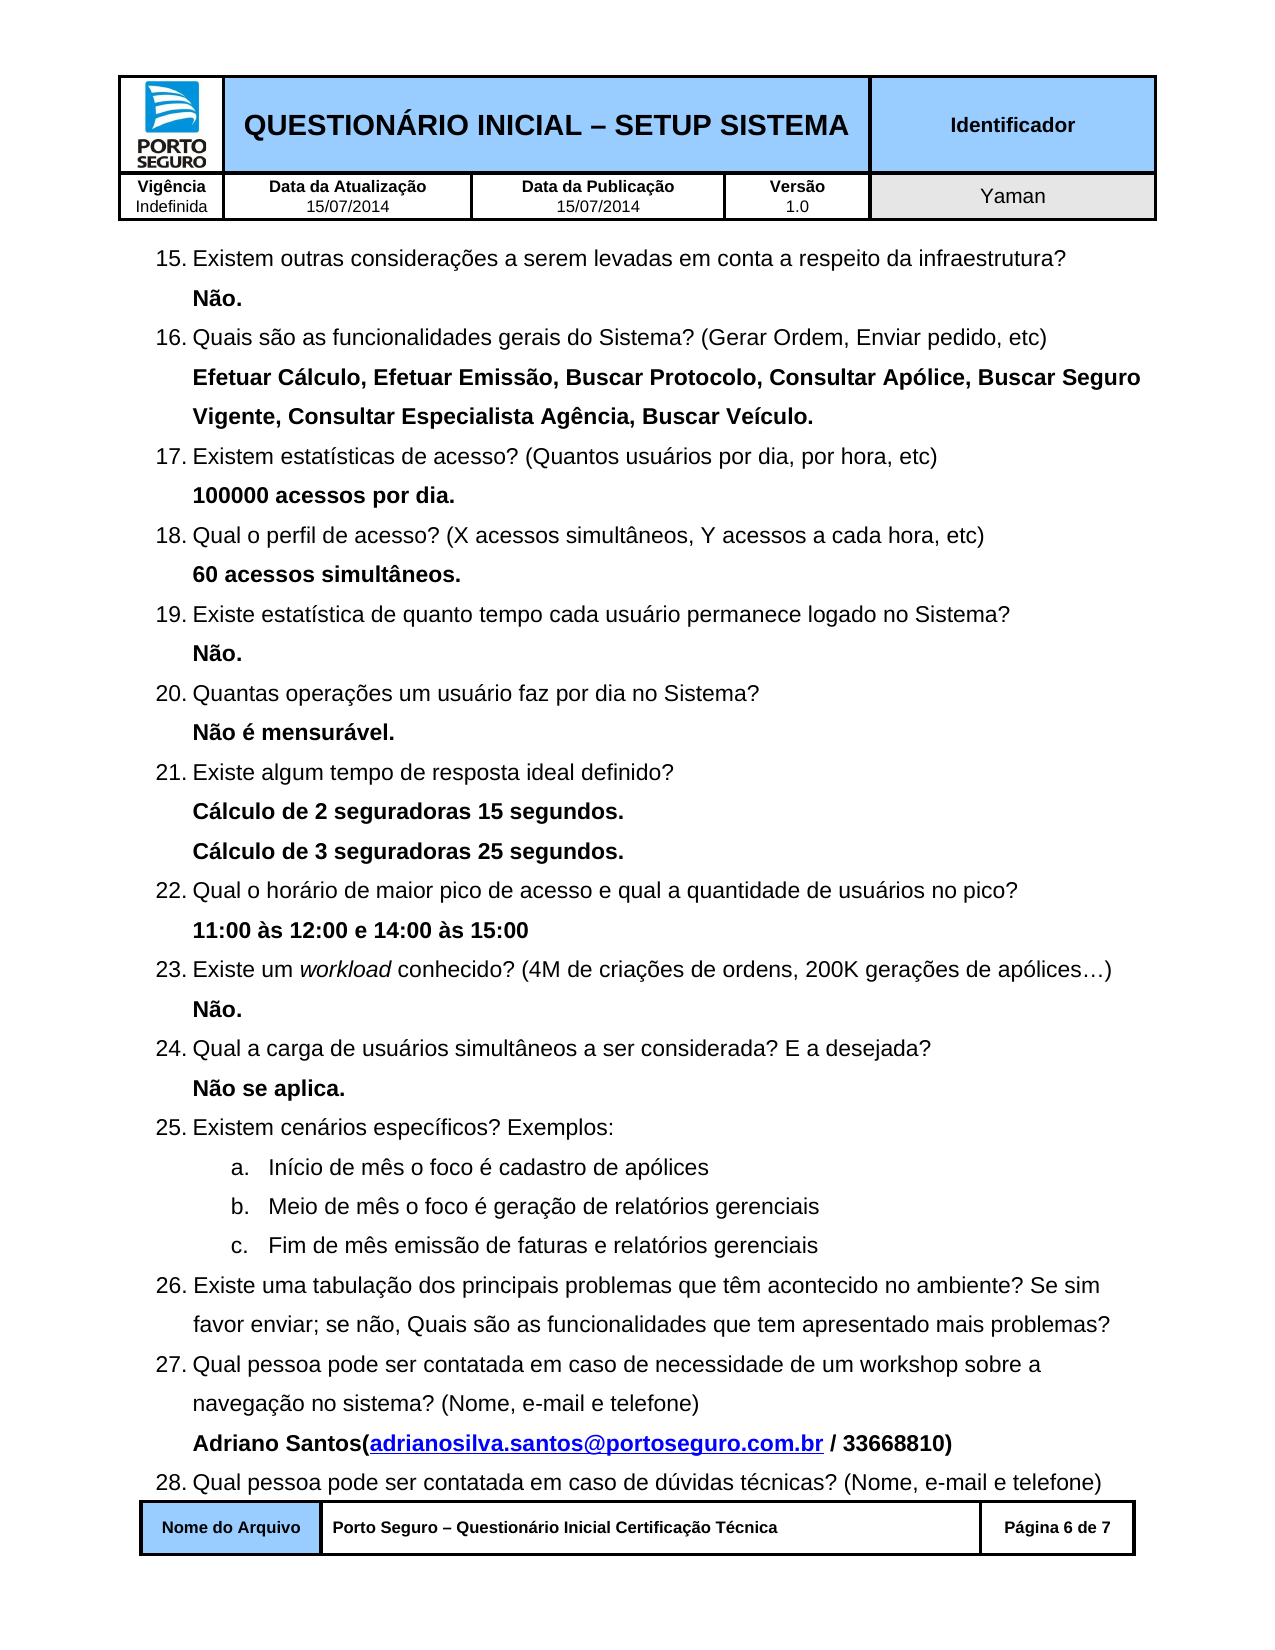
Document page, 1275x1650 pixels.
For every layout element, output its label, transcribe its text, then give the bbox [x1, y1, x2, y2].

list Não é mensurável. [192, 719, 1157, 746]
list Existe estatística de quanto tempo cada usuário permanece logado no Sistema? [155, 601, 1157, 627]
list Adriano Santos(adrianosilva.santos@portoseguro.com.br / 33668810) [192, 1430, 1157, 1456]
picture [149, 86, 196, 128]
list Existe algum tempo de resposta ideal definido? [155, 759, 1157, 785]
list Qual pessoa pode ser contatada em caso de necessidade de um workshop sobre a navegação no sistema? (Nome, e-mail e telefone) [155, 1351, 1157, 1417]
list Meio de mês o foco é geração de relatórios gerenciais [231, 1193, 1157, 1219]
list 100000 acessos por dia. [192, 482, 1157, 509]
list Existe uma tabulação dos principais problemas que têm acontecido no ambiente? Se sim favor enviar; se não, Quais são as funcionalidades que tem apresentado mais problemas? [156, 1272, 1157, 1338]
list Não se aplica. [192, 1074, 1157, 1101]
list 11:00 às 12:00 e 14:00 às 15:00 [192, 917, 1157, 943]
list Existem cenários específicos? Exemplos: [155, 1114, 1157, 1140]
list Qual pessoa pode ser contatada em caso de dúvidas técnicas? (Nome, e-mail e telefone) [155, 1469, 1157, 1496]
list Qual o perfil de acesso? (X acessos simultâneos, Y acessos a cada hora, etc) [155, 522, 1157, 548]
list Efetuar Cálculo, Efetuar Emissão, Buscar Protocolo, Consultar Apólice, Buscar Seguro Vigente, Consultar Especialista Agência, Buscar Veículo. [192, 364, 1157, 430]
list Existe um workload conhecido? (4M de criações de ordens, 200K gerações de apólices…) [155, 956, 1157, 982]
list Fim de mês emissão de faturas e relatórios gerenciais [231, 1232, 1157, 1259]
list Cálculo de 2 seguradoras 15 segundos. [192, 798, 1157, 824]
list Existem estatísticas de acesso? (Quantos usuários por dia, por hora, etc) [155, 443, 1157, 469]
list 60 acessos simultâneos. [192, 561, 1157, 588]
list Existem outras considerações a serem levadas em conta a respeito da infraestrutura? [155, 245, 1157, 272]
list Não. [192, 996, 1157, 1022]
list Não. [192, 640, 1157, 667]
picture [137, 81, 207, 168]
list Qual o horário de maior pico de acesso e qual a quantidade de usuários no pico? [155, 877, 1157, 903]
list Início de mês o foco é cadastro de apólices [231, 1153, 1157, 1180]
list Quantas operações um usuário faz por dia no Sistema? [155, 680, 1157, 706]
list Quais são as funcionalidades gerais do Sistema? (Gerar Ordem, Enviar pedido, etc) [155, 324, 1157, 351]
list Não. [192, 285, 1157, 311]
list Qual a carga de usuários simultâneos a ser considerada? E a desejada? [155, 1035, 1157, 1061]
list Cálculo de 3 seguradoras 25 segundos. [192, 838, 1157, 864]
